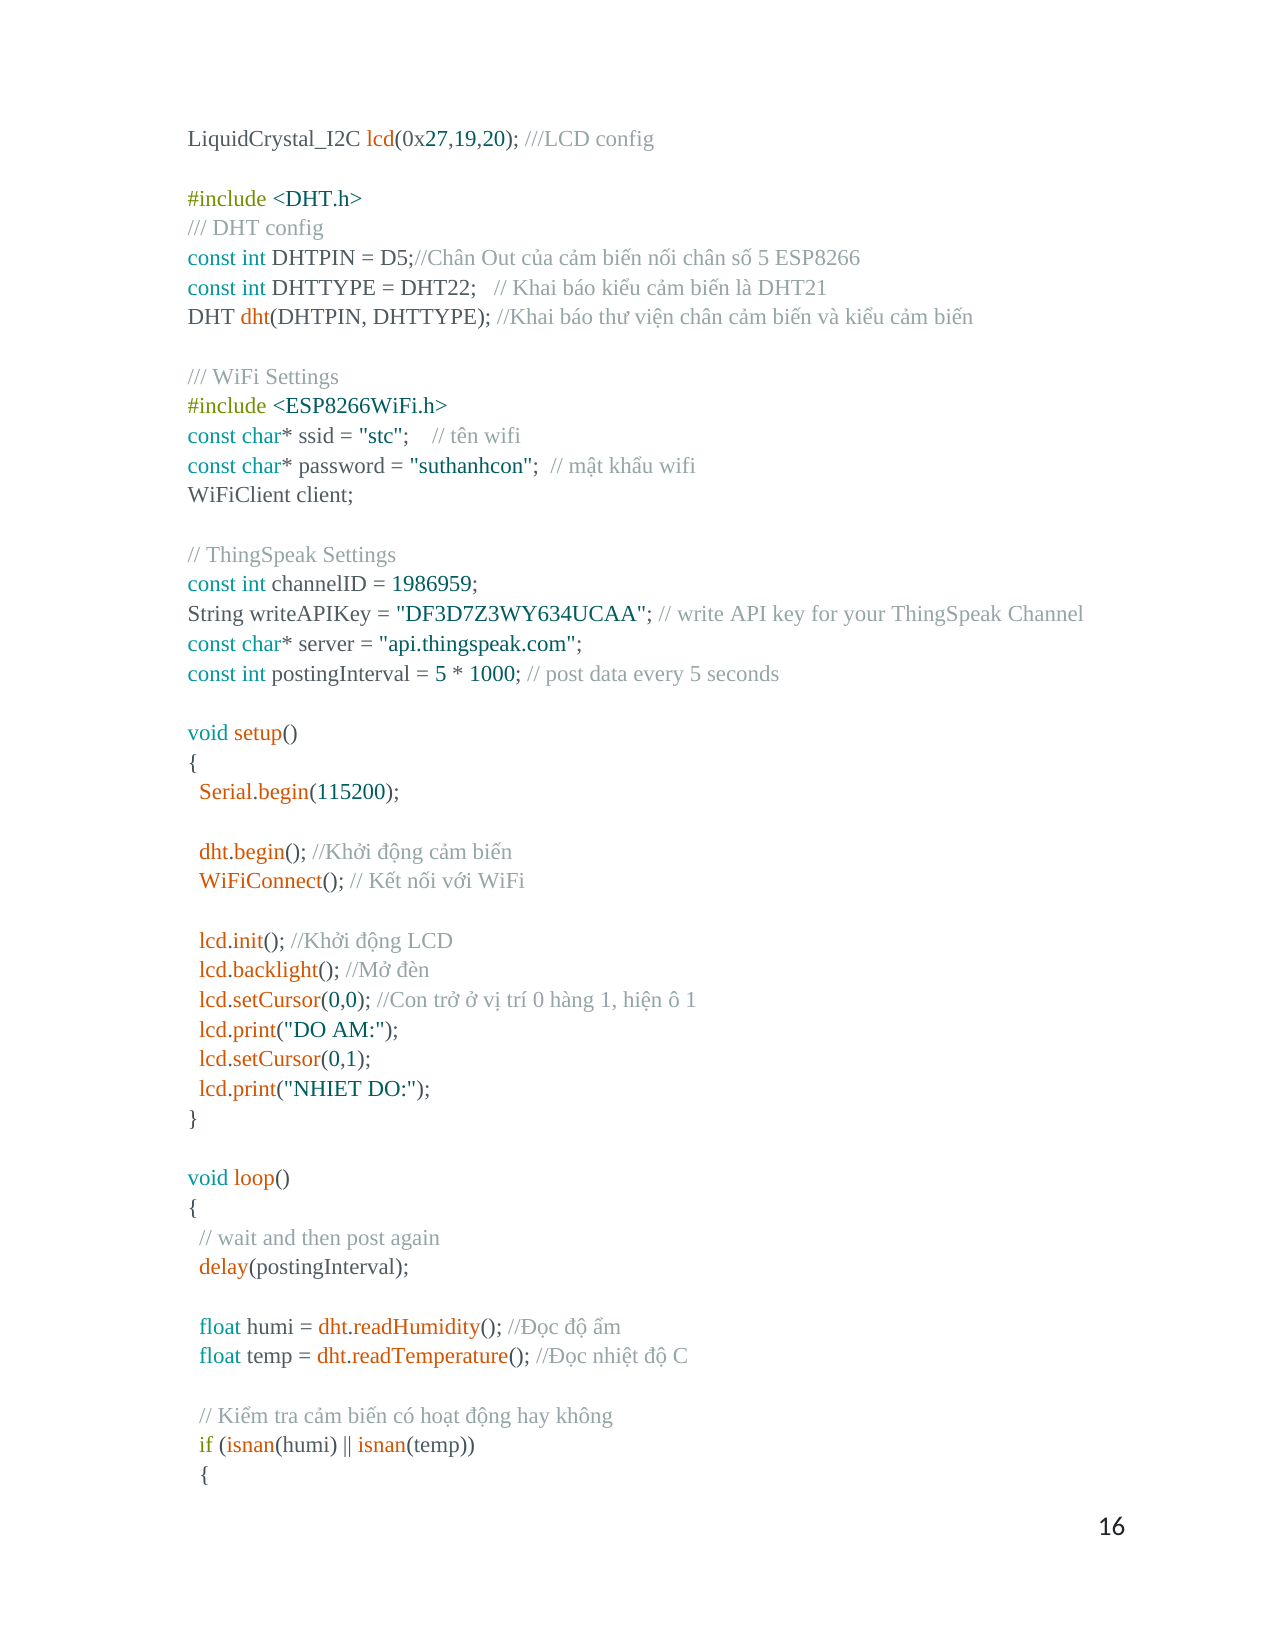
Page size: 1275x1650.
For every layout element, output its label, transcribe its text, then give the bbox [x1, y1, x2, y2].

text // wait and then post again [187, 1220, 1125, 1250]
text lcd.setCursor(0,1); [187, 1042, 1125, 1072]
text lcd.print("NHIET DO:"); [187, 1072, 1125, 1102]
text const int DHTTYPE = DHT22; // Khai báo kiểu cảm biến là DHT21 [187, 270, 1125, 300]
text } [187, 1102, 1125, 1131]
text lcd.init(); //Khởi động LCD [187, 923, 1125, 953]
text void loop() [187, 1161, 1125, 1191]
text LiquidCrystal_I2C lcd(0x27,19,20); ///LCD config [187, 122, 1125, 152]
text Serial.begin(115200); [187, 775, 1125, 805]
text dht.begin(); //Khởi động cảm biến [187, 834, 1125, 864]
text WiFiConnect(); // Kết nối với WiFi [187, 864, 1125, 894]
text DHT dht(DHTPIN, DHTTYPE); //Khai báo thư viện chân cảm biến và kiểu cảm biến [187, 300, 1125, 330]
text { [187, 745, 1125, 775]
text // Kiểm tra cảm biến có hoạt động hay không [187, 1398, 1125, 1428]
text float temp = dht.readTemperature(); //Đọc nhiệt độ C [187, 1339, 1125, 1369]
text const char* server = "api.thingspeak.com"; [187, 627, 1125, 656]
text lcd.print("DO AM:"); [187, 1012, 1125, 1042]
text /// WiFi Settings [187, 359, 1125, 389]
text lcd.backlight(); //Mở đèn [187, 953, 1125, 983]
text #include <ESP8266WiFi.h> [187, 389, 1125, 419]
text const char* password = "suthanhcon"; // mật khẩu wifi [187, 448, 1125, 478]
text String writeAPIKey = "DF3D7Z3WY634UCAA"; // write API key for your ThingSpeak Channel [187, 597, 1125, 627]
text { [187, 1458, 1125, 1487]
text if (isnan(humi) || isnan(temp)) [187, 1428, 1125, 1458]
text float humi = dht.readHumidity(); //Đọc độ ẩm [187, 1309, 1125, 1339]
text lcd.setCursor(0,0); //Con trở ở vị trí 0 hàng 1, hiện ô 1 [187, 983, 1125, 1012]
text const int channelID = 1986959; [187, 567, 1125, 597]
text const int DHTPIN = D5;//Chân Out của cảm biến nối chân số 5 ESP8266 [187, 241, 1125, 270]
text WiFiClient client; [187, 478, 1125, 508]
text void setup() [187, 716, 1125, 745]
text // ThingSpeak Settings [187, 537, 1125, 567]
text { [187, 1191, 1125, 1220]
text delay(postingInterval); [187, 1250, 1125, 1280]
text const int postingInterval = 5 * 1000; // post data every 5 seconds [187, 656, 1125, 686]
text #include <DHT.h> [187, 181, 1125, 211]
text /// DHT config [187, 211, 1125, 241]
text const char* ssid = "stc"; // tên wifi [187, 419, 1125, 448]
